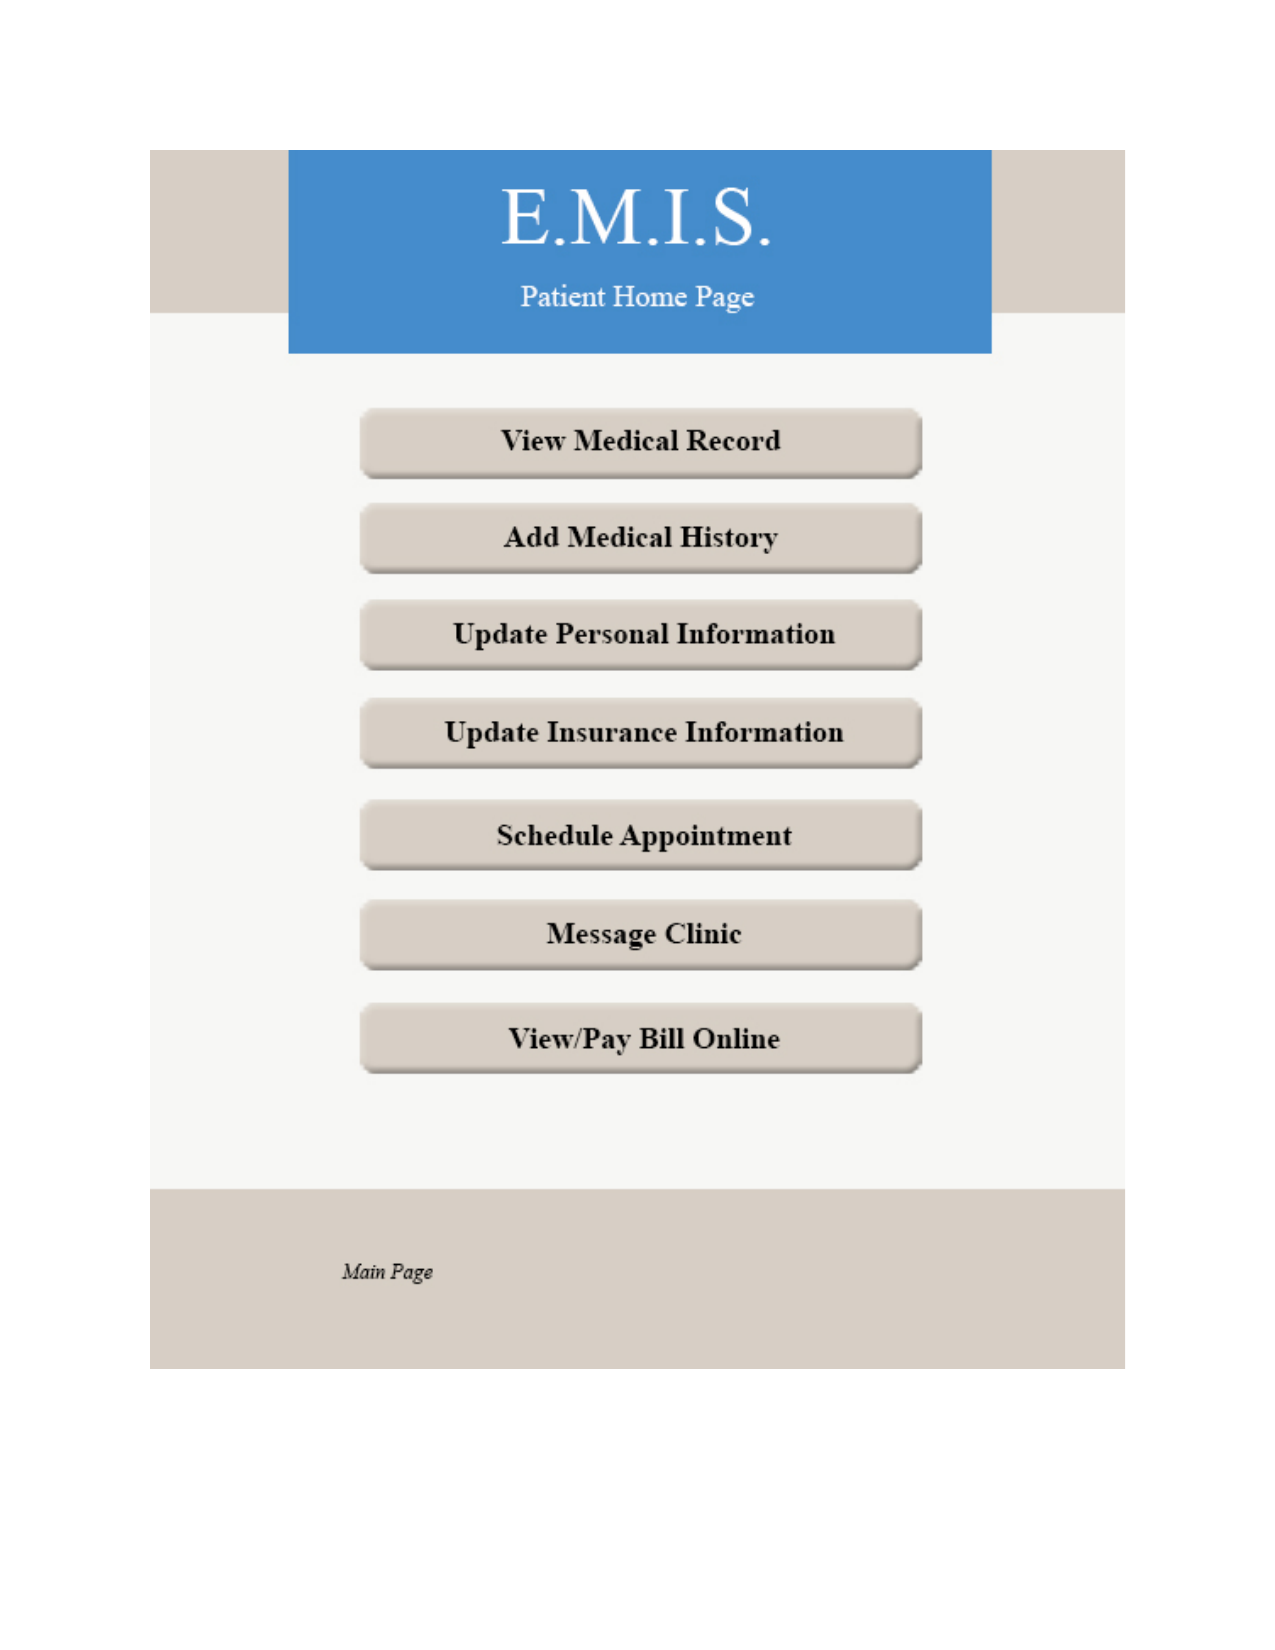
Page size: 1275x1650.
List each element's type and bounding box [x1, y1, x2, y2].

picture [150, 150, 1125, 1369]
